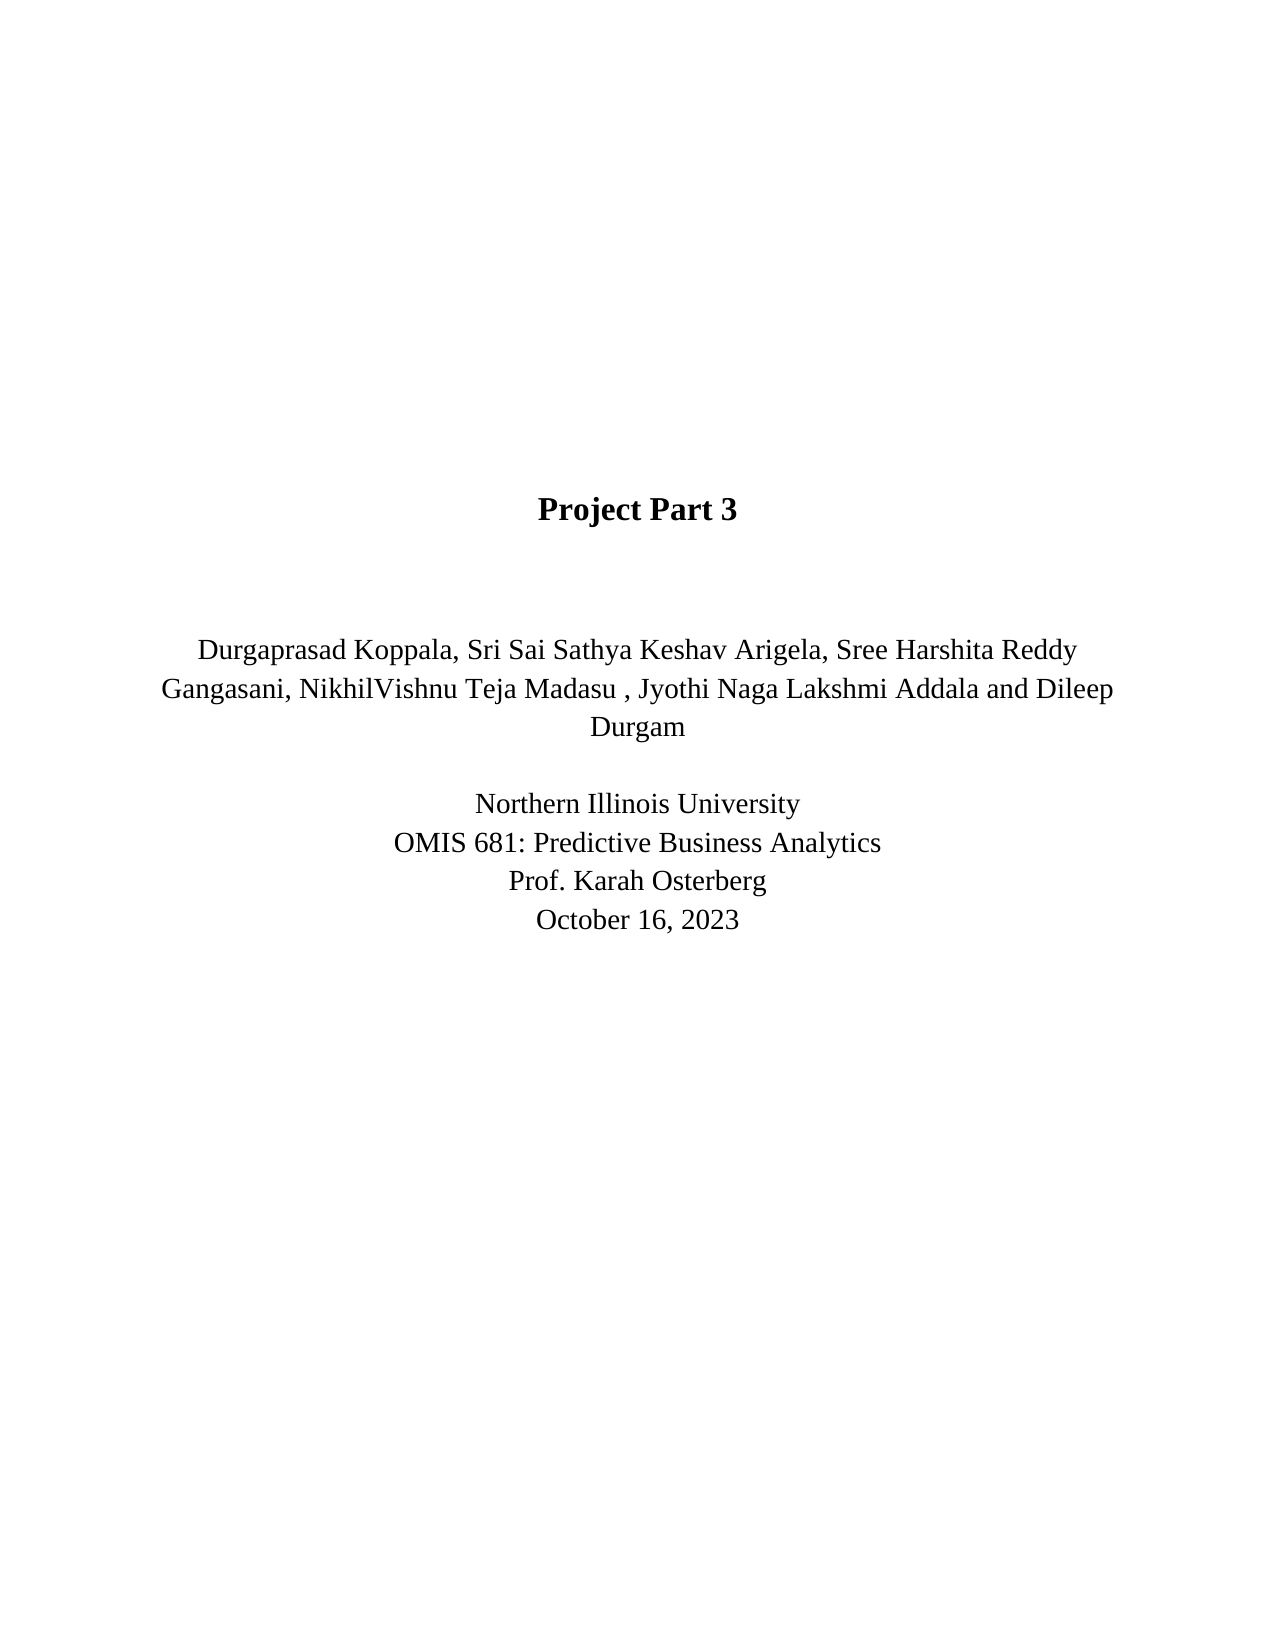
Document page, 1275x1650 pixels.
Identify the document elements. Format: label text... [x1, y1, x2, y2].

text Prof. Karah Osterberg [150, 863, 1125, 897]
text October 16, 2023 [150, 902, 1125, 936]
text Project Part 3 [150, 489, 1125, 527]
text Northern Illinois University [150, 786, 1125, 820]
text Durgaprasad Koppala, Sri Sai Sathya Keshav Arigela, Sree Harshita Reddy Gangasani, NikhilVishnu Teja Madasu , Jyothi Naga Lakshmi Addala and Dileep Durgam [150, 632, 1125, 743]
text OMIS 681: Predictive Business Analytics [150, 825, 1125, 858]
